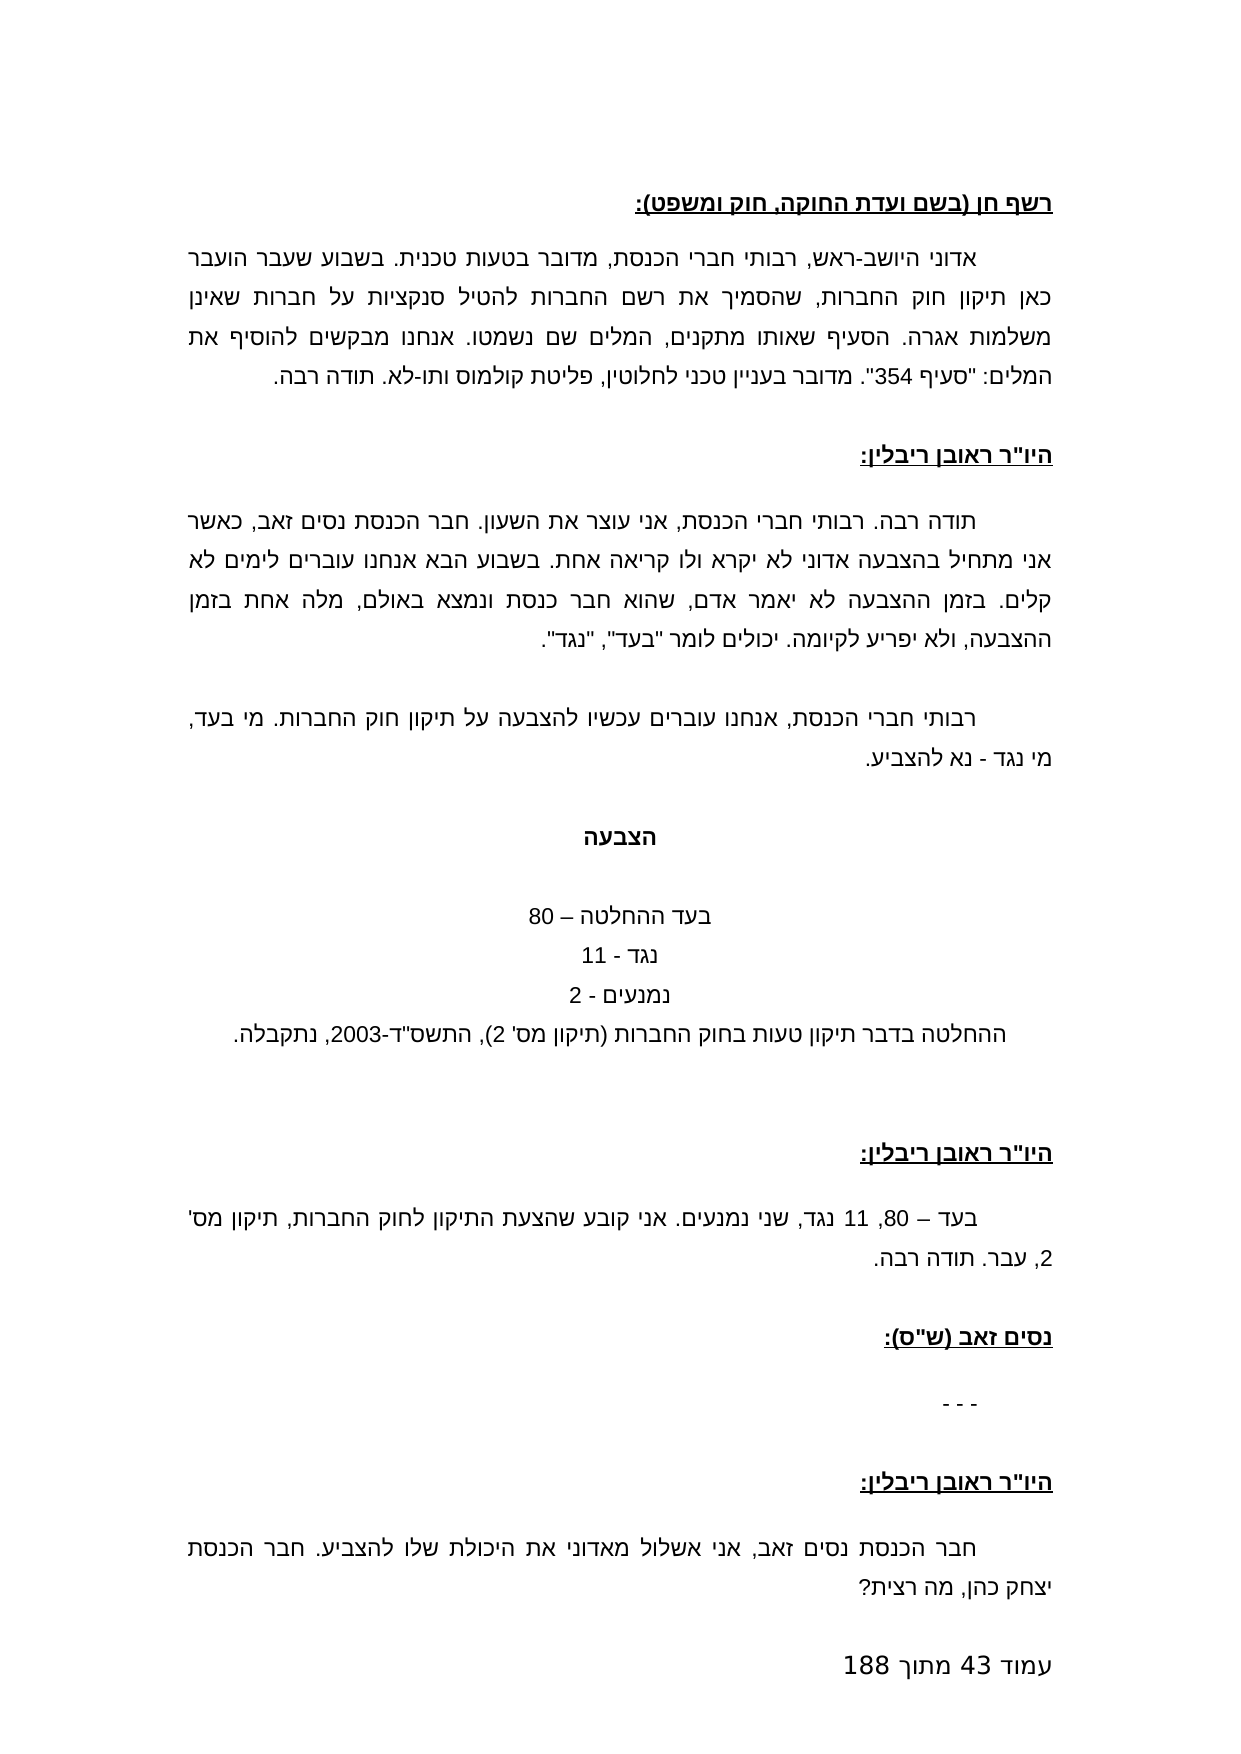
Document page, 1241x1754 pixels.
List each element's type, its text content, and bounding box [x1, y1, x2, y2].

text רבותי חברי הכנסת, אנחנו עוברים עכשיו להצבעה על תיקון חוק החברות. מי בעד, מי נגד - נא להצביע. [187, 705, 1053, 771]
text רשף חן (בשם ועדת החוקה, חוק ומשפט): [187, 189, 1053, 216]
text בעד ההחלטה – 80 [187, 903, 1053, 929]
text - - - [187, 1390, 1053, 1416]
text אדוני היושב-ראש, רבותי חברי הכנסת, מדובר בטעות טכנית. בשבוע שעבר הועבר כאן תיקון חוק החברות, שהסמיך את רשם החברות להטיל סנקציות על חברות שאינן משלמות אגרה. הסעיף שאותו מתקנים, המלים שם נשמטו. אנחנו מבקשים להוסיף את המלים: "סעיף 354". מדובר בעניין טכני לחלוטין, פליטת קולמוס ותו-לא. תודה רבה. [187, 244, 1053, 389]
text נסים זאב (ש"ס): [187, 1324, 1053, 1350]
text נגד - 11 [187, 942, 1053, 968]
text נמנעים - 2 [187, 982, 1053, 1008]
text היו"ר ראובן ריבלין: [187, 1139, 1053, 1166]
text היו"ר ראובן ריבלין: [187, 442, 1053, 468]
text חבר הכנסת נסים זאב, אני אשלול מאדוני את היכולת שלו להצביע. חבר הכנסת יצחק כהן, מה רצית? [187, 1534, 1053, 1600]
text תודה רבה. רבותי חברי הכנסת, אני עוצר את השעון. חבר הכנסת נסים זאב, כאשר אני מתחיל בהצבעה אדוני לא יקרא ולו קריאה אחת. בשבוע הבא אנחנו עוברים לימים לא קלים. בזמן ההצבעה לא יאמר אדם, שהוא חבר כנסת ונמצא באולם, מלה אחת בזמן ההצבעה, ולא יפריע לקיומה. יכולים לומר "בעד", "נגד". [187, 508, 1053, 653]
text היו"ר ראובן ריבלין: [187, 1469, 1053, 1495]
text בעד – 80, 11 נגד, שני נמנעים. אני קובע שהצעת התיקון לחוק החברות, תיקון מס' 2, עבר. תודה רבה. [187, 1205, 1053, 1271]
text הצבעה [187, 824, 1053, 850]
text ההחלטה בדבר תיקון טעות בחוק החברות (תיקון מס' 2), התשס"ד-2003, נתקבלה. [187, 1021, 1053, 1047]
